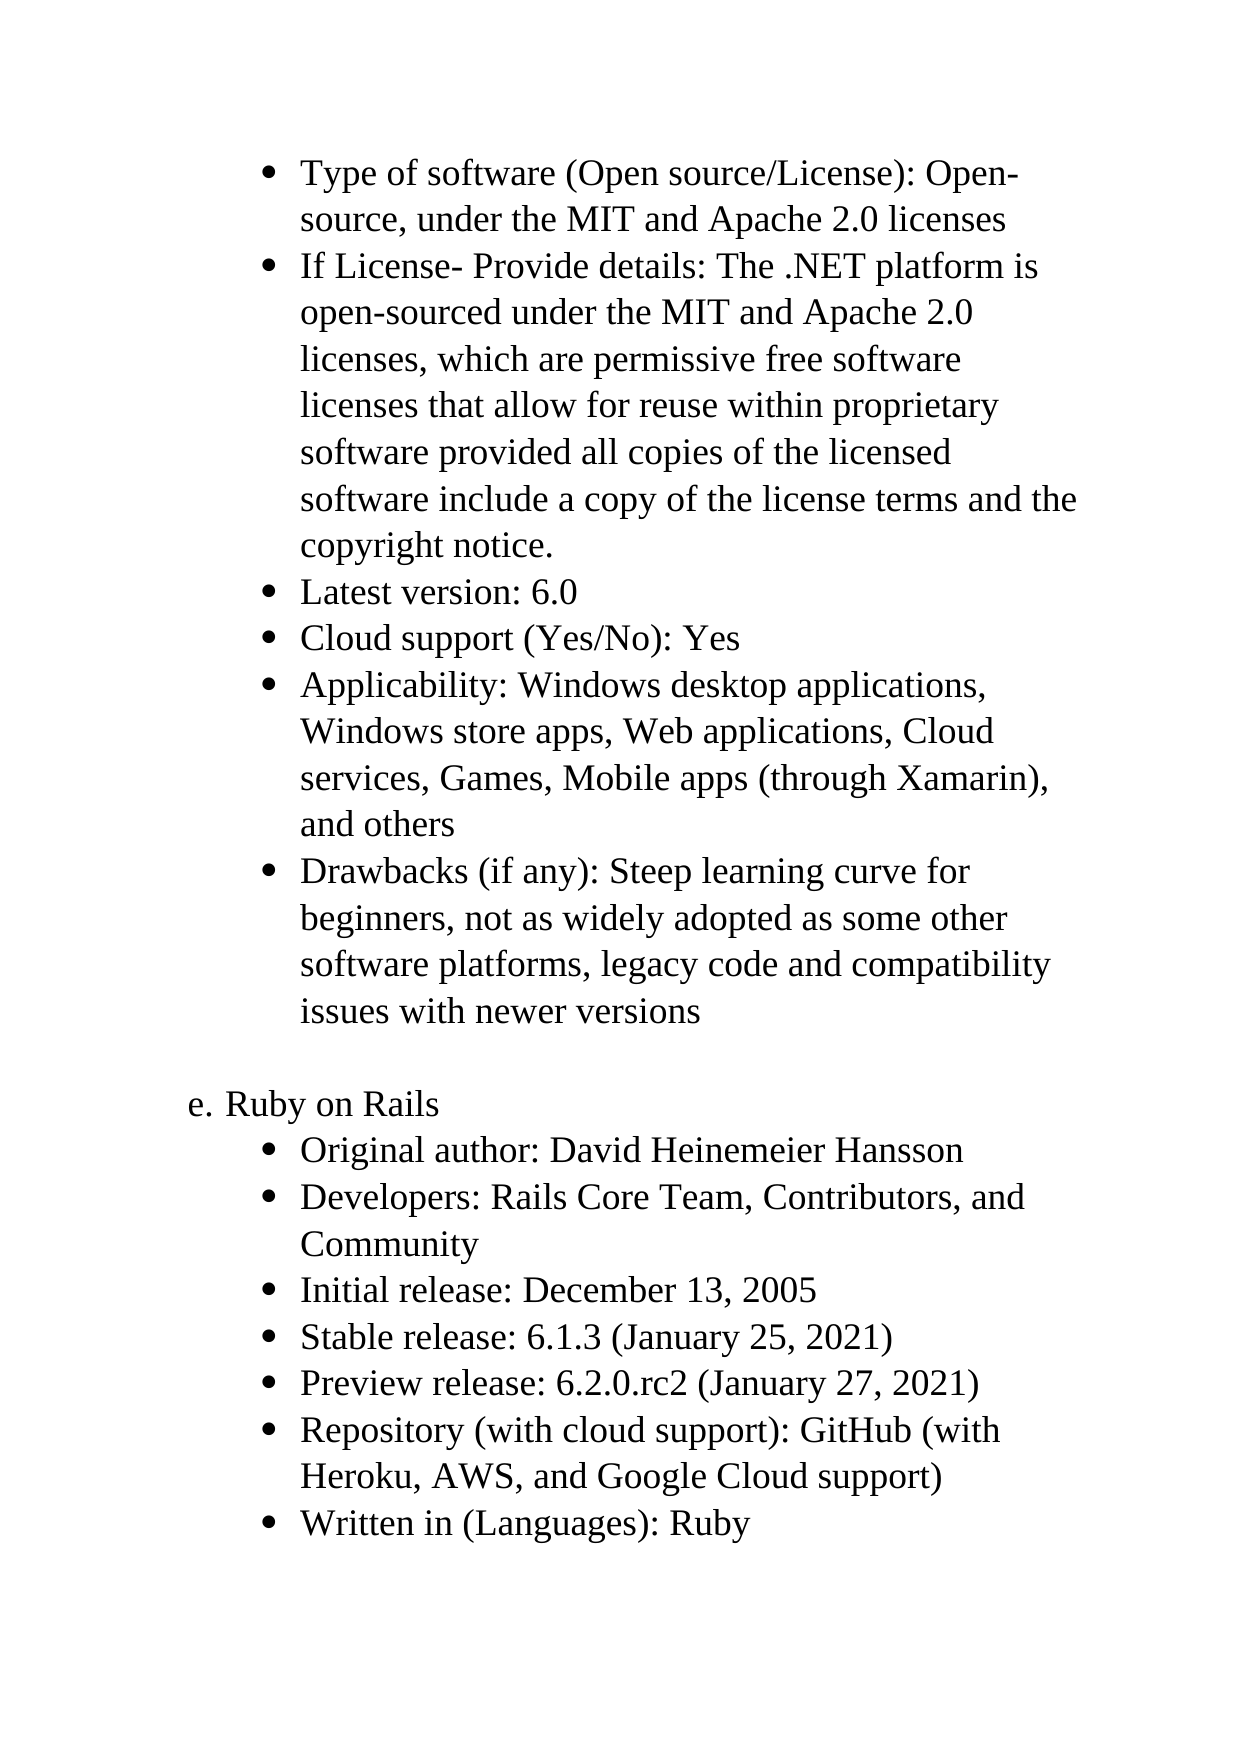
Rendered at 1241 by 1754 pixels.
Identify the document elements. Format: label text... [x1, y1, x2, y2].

list Initial release: December 13, 2005 [262, 1267, 1090, 1311]
list Original author: David Heinemeier Hansson [262, 1128, 1090, 1171]
list Type of software (Open source/License): Open-source, under the MIT and Apache 2.0 licenses [262, 150, 1090, 240]
list Drawbacks (if any): Steep learning curve for beginners, not as widely adopted as some other software platforms, legacy code and compatibility issues with newer versions [262, 848, 1090, 1031]
list Repository (with cloud support): GitHub (with Heroku, AWS, and Google Cloud support) [262, 1407, 1090, 1497]
list Written in (Languages): Ruby [262, 1500, 1090, 1543]
list Applicability: Windows desktop applications, Windows store apps, Web applications, Cloud services, Games, Mobile apps (through Xamarin), and others [262, 662, 1090, 845]
list Latest version: 6.0 [262, 569, 1090, 612]
list If License- Provide details: The .NET platform is open-sourced under the MIT and Apache 2.0 licenses, which are permissive free software licenses that allow for reuse within proprietary software provided all copies of the licensed software include a copy of the license terms and the copyright notice. [262, 243, 1090, 566]
list Stable release: 6.1.3 (January 25, 2021) [262, 1314, 1090, 1357]
list Preview release: 6.2.0.rc2 (January 27, 2021) [262, 1361, 1090, 1404]
list Ruby on Rails [187, 1081, 1090, 1124]
list Developers: Rails Core Team, Contributors, and Community [262, 1174, 1090, 1264]
list Cloud support (Yes/No): Yes [262, 616, 1090, 659]
